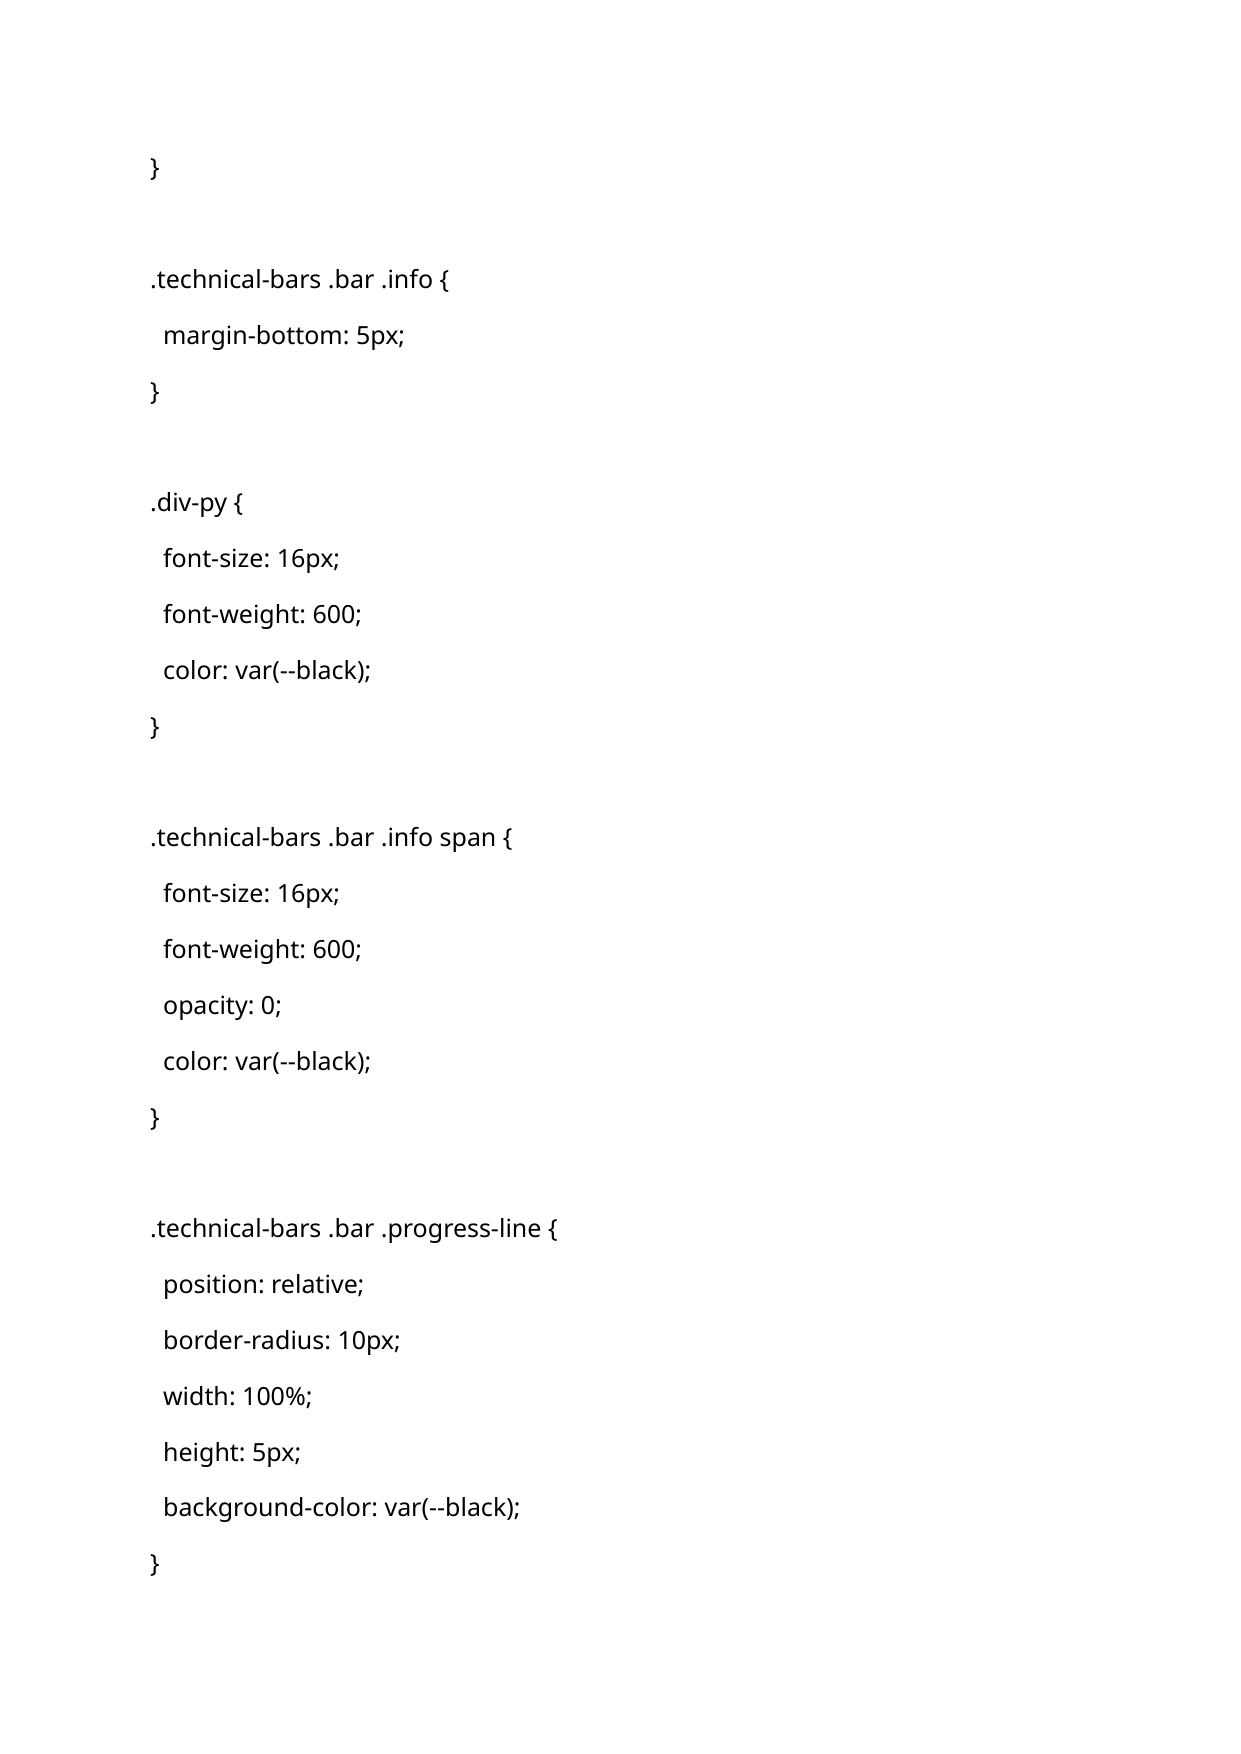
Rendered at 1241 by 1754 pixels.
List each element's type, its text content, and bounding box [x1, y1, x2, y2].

text .div-py { [150, 485, 1090, 519]
text } [150, 373, 1090, 407]
text .technical-bars .bar .info span { [150, 820, 1090, 854]
text background-color: var(--black); [150, 1490, 1090, 1524]
text height: 5px; [150, 1434, 1090, 1468]
text position: relative; [150, 1267, 1090, 1301]
text } [150, 708, 1090, 742]
text } [150, 150, 1090, 184]
text } [150, 1099, 1090, 1133]
text } [150, 1546, 1090, 1580]
text border-radius: 10px; [150, 1322, 1090, 1357]
text font-weight: 600; [150, 597, 1090, 631]
text .technical-bars .bar .info { [150, 262, 1090, 296]
text color: var(--black); [150, 652, 1090, 687]
text .technical-bars .bar .progress-line { [150, 1211, 1090, 1245]
text font-weight: 600; [150, 932, 1090, 966]
text width: 100%; [150, 1378, 1090, 1412]
text margin-bottom: 5px; [150, 317, 1090, 352]
text color: var(--black); [150, 1043, 1090, 1077]
text font-size: 16px; [150, 876, 1090, 910]
text opacity: 0; [150, 987, 1090, 1022]
text font-size: 16px; [150, 541, 1090, 575]
